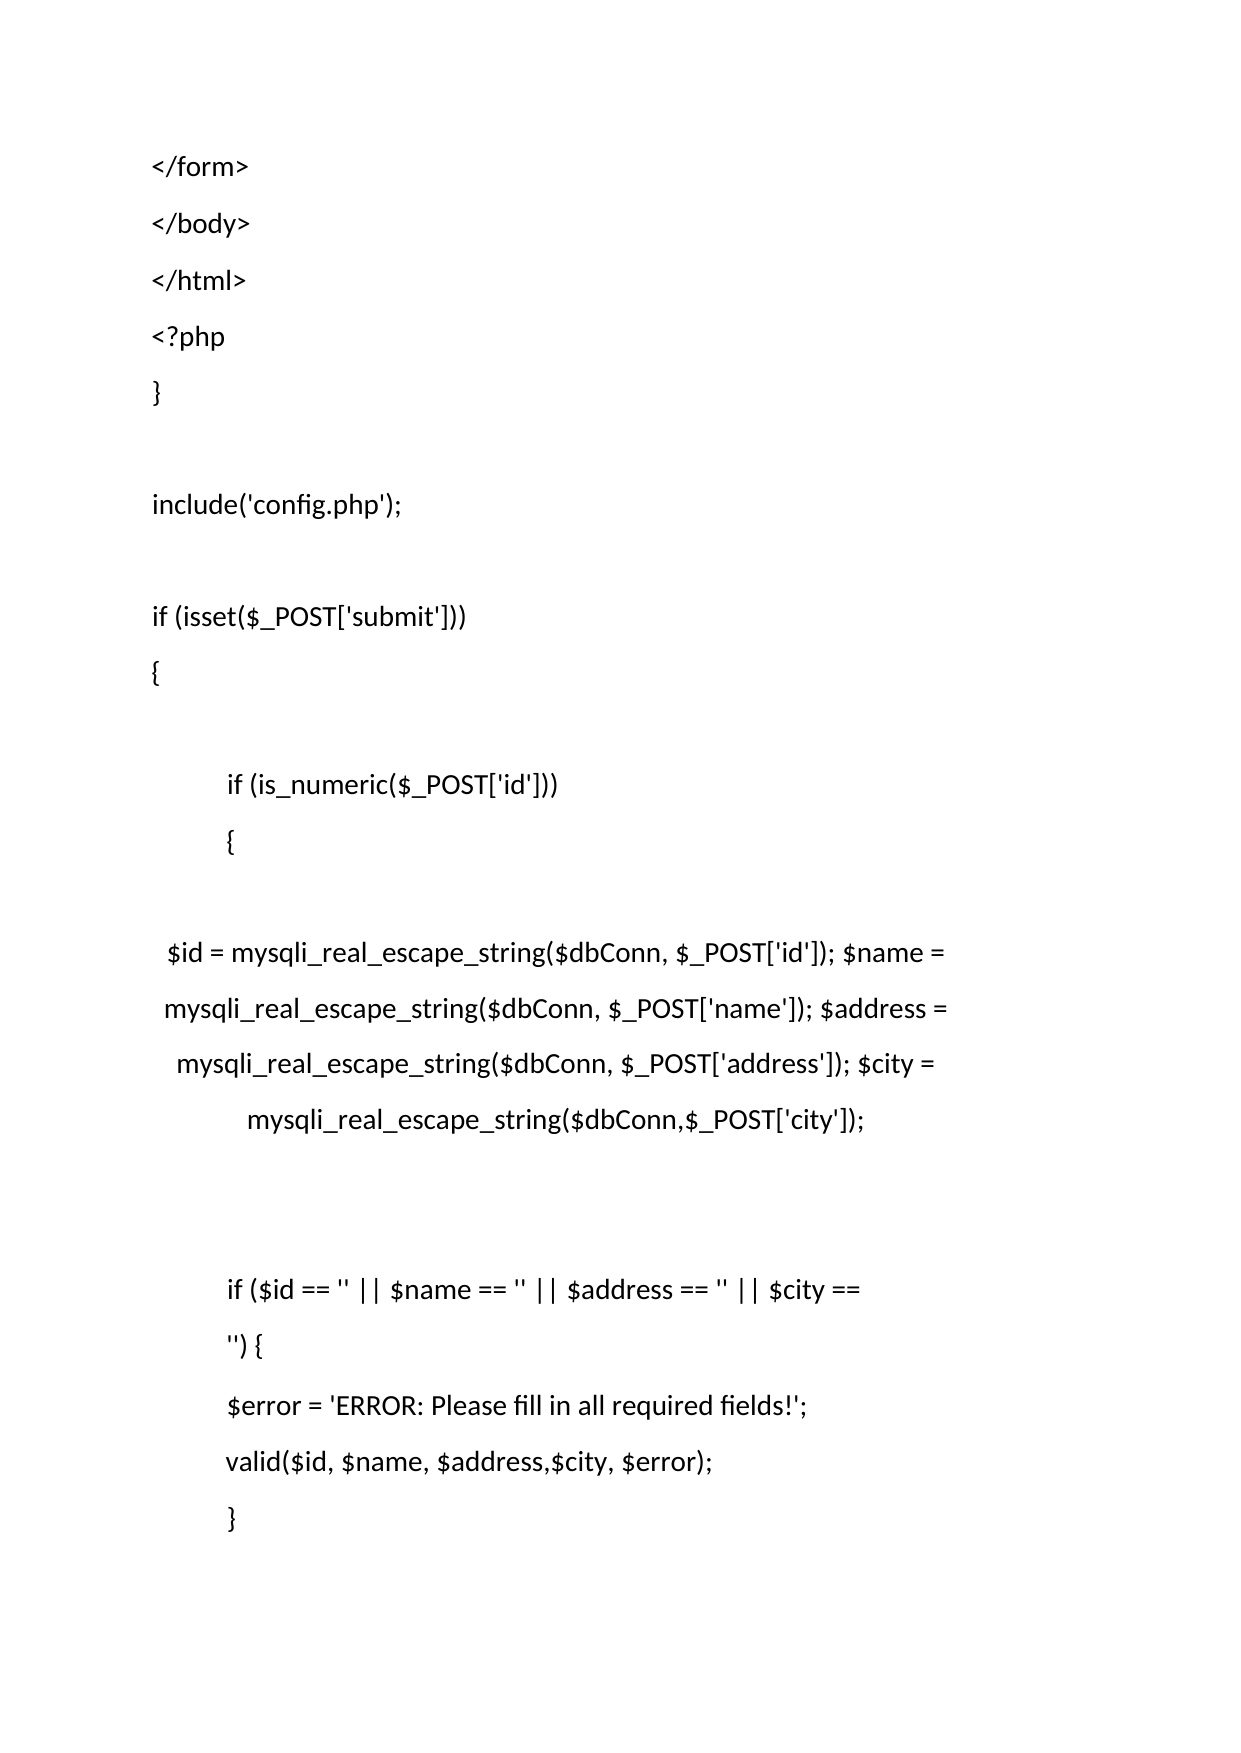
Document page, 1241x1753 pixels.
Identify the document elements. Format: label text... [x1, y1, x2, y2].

text } [227, 1500, 1086, 1535]
text <?php [151, 318, 1086, 354]
text } [152, 374, 1086, 410]
text if ($id == '' || $name == '' || $address == '' || $city == '') { [226, 1271, 888, 1362]
text $id = mysqli_real_escape_string($dbConn, $_POST['id']); $name = mysqli_real_escape_string($dbConn, $_POST['name']); $address = mysqli_real_escape_string($dbConn, $_POST['address']); $city = mysqli_real_escape_string($dbConn,$_POST['city']); [151, 934, 961, 1137]
text </body> [151, 205, 1086, 241]
text </html> [151, 262, 1086, 297]
text $error = 'ERROR: Please fill in all required fields!'; [226, 1387, 1086, 1422]
text if (is_numeric($_POST['id'])) [227, 766, 1086, 802]
text if (isset($_POST['submit'])) [152, 598, 1086, 634]
text include('config.php'); [152, 486, 1086, 522]
text valid($id, $name, $address,$city, $error); [225, 1443, 1086, 1479]
text </form> [151, 148, 1086, 184]
text { [226, 823, 1086, 858]
text { [151, 654, 1086, 690]
